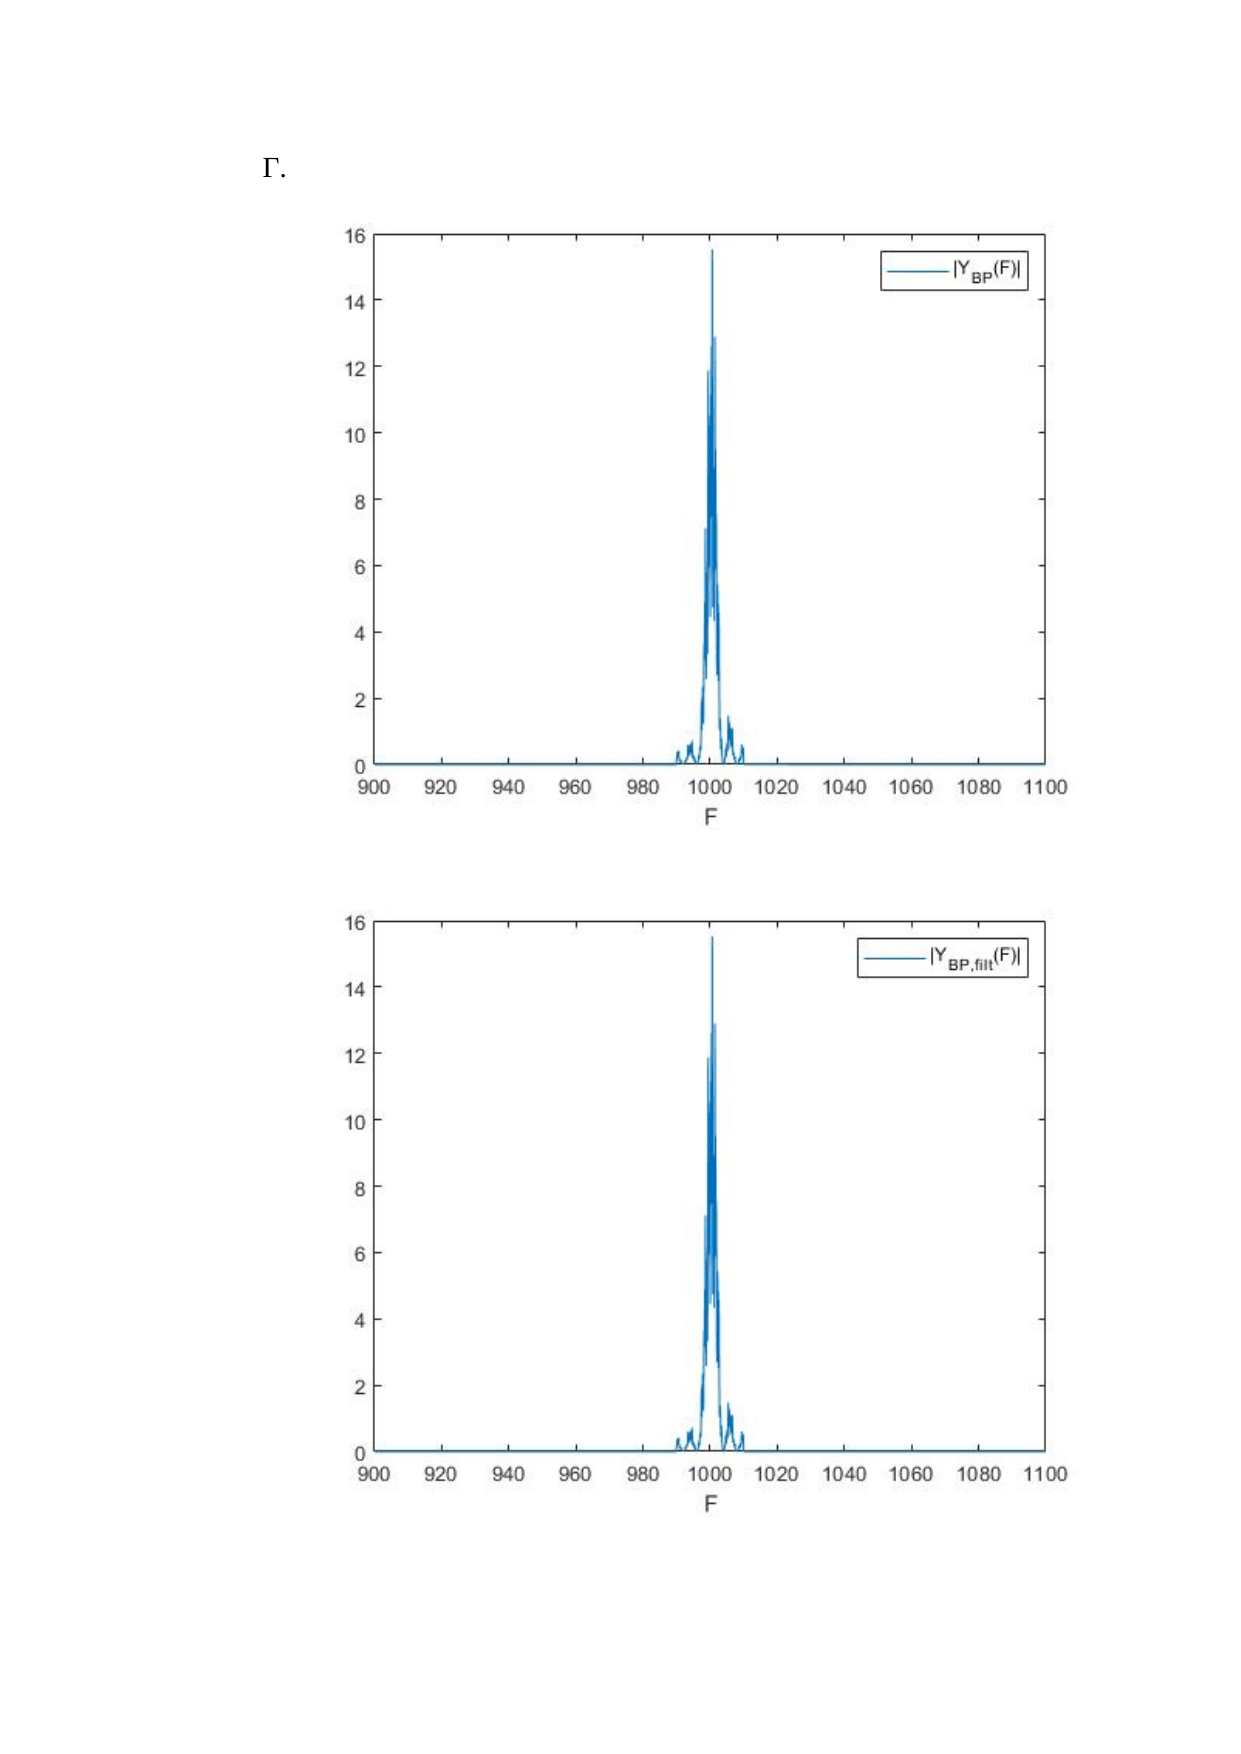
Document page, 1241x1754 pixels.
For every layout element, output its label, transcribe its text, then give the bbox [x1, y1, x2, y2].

picture [262, 186, 1128, 836]
list Γ. [262, 150, 1053, 183]
picture [262, 873, 1128, 1523]
